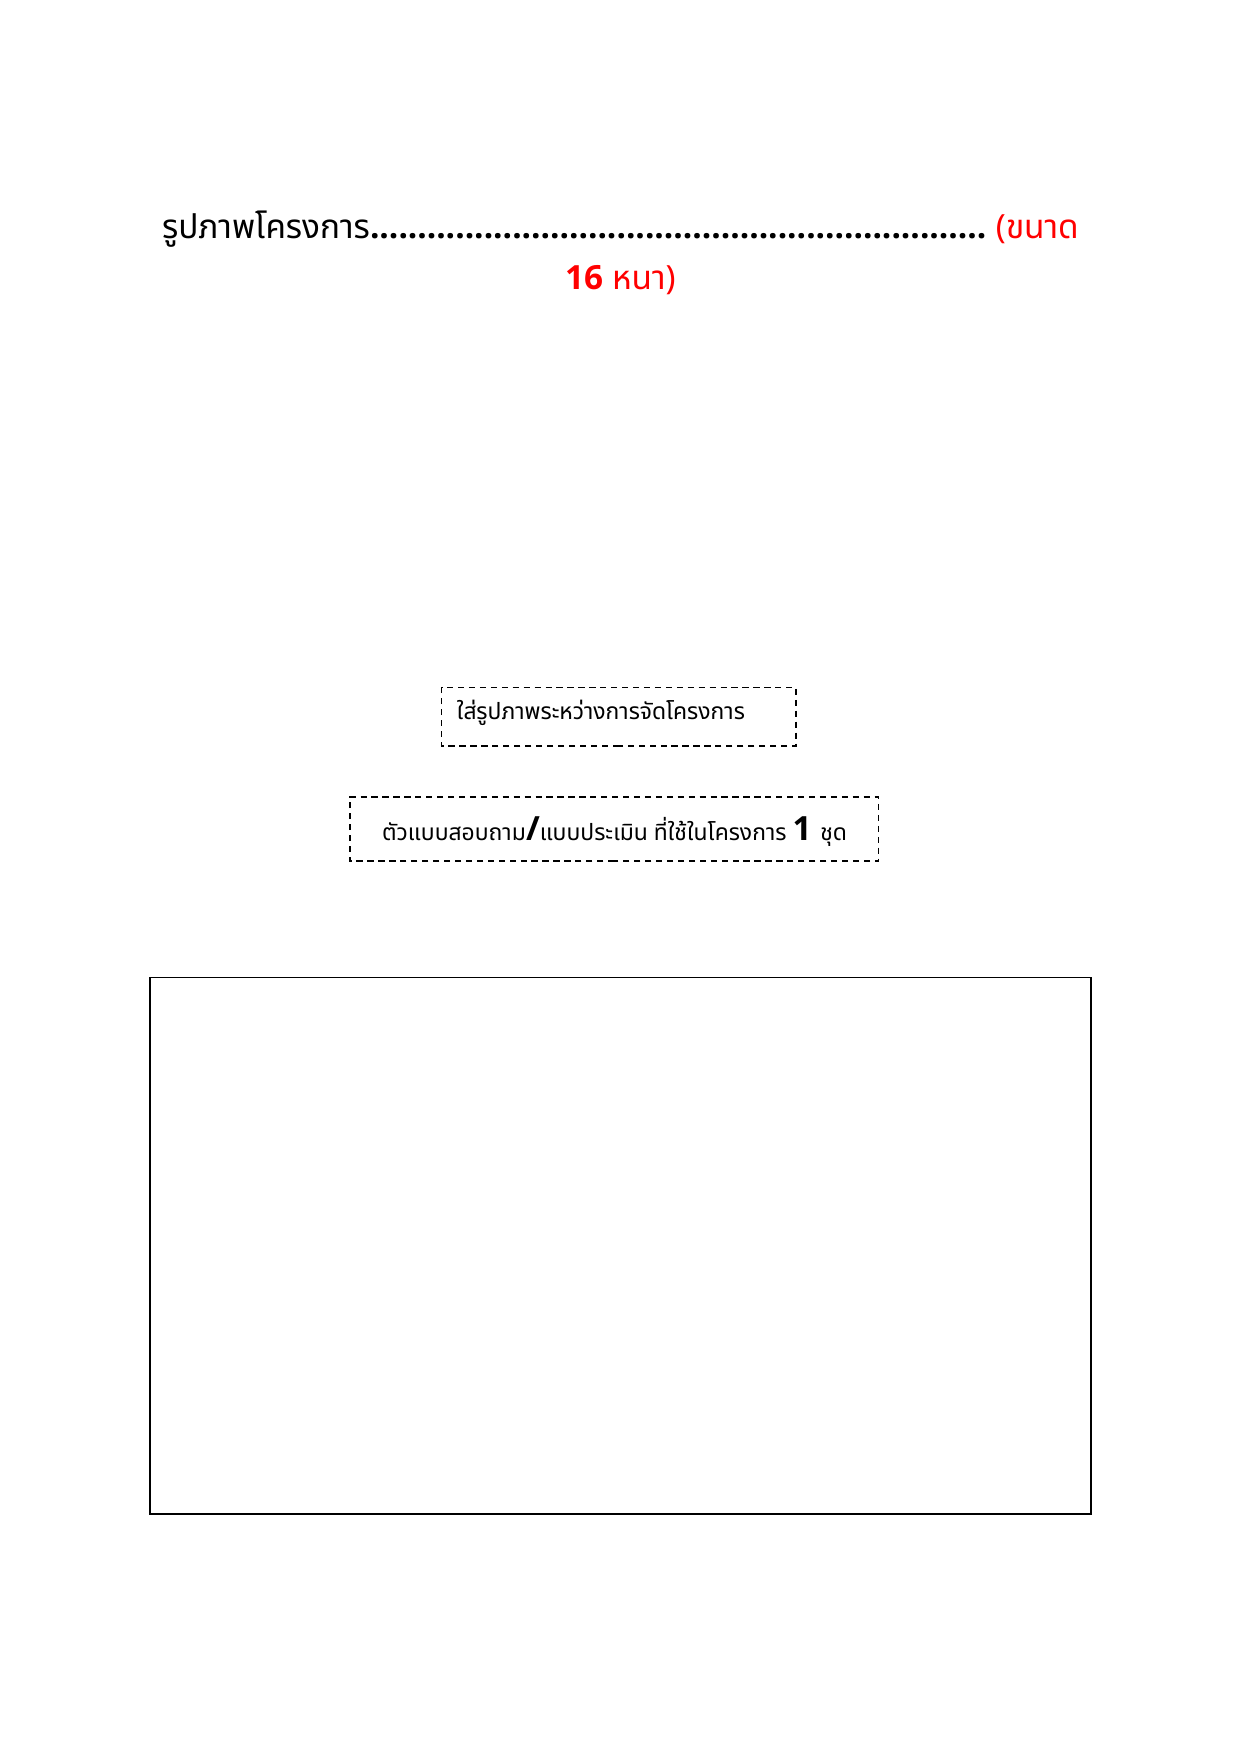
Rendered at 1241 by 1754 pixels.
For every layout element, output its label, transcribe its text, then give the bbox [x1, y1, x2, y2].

text รูปภาพโครงการ................................................................. (ขนาด 16 หนา) [150, 203, 1090, 304]
